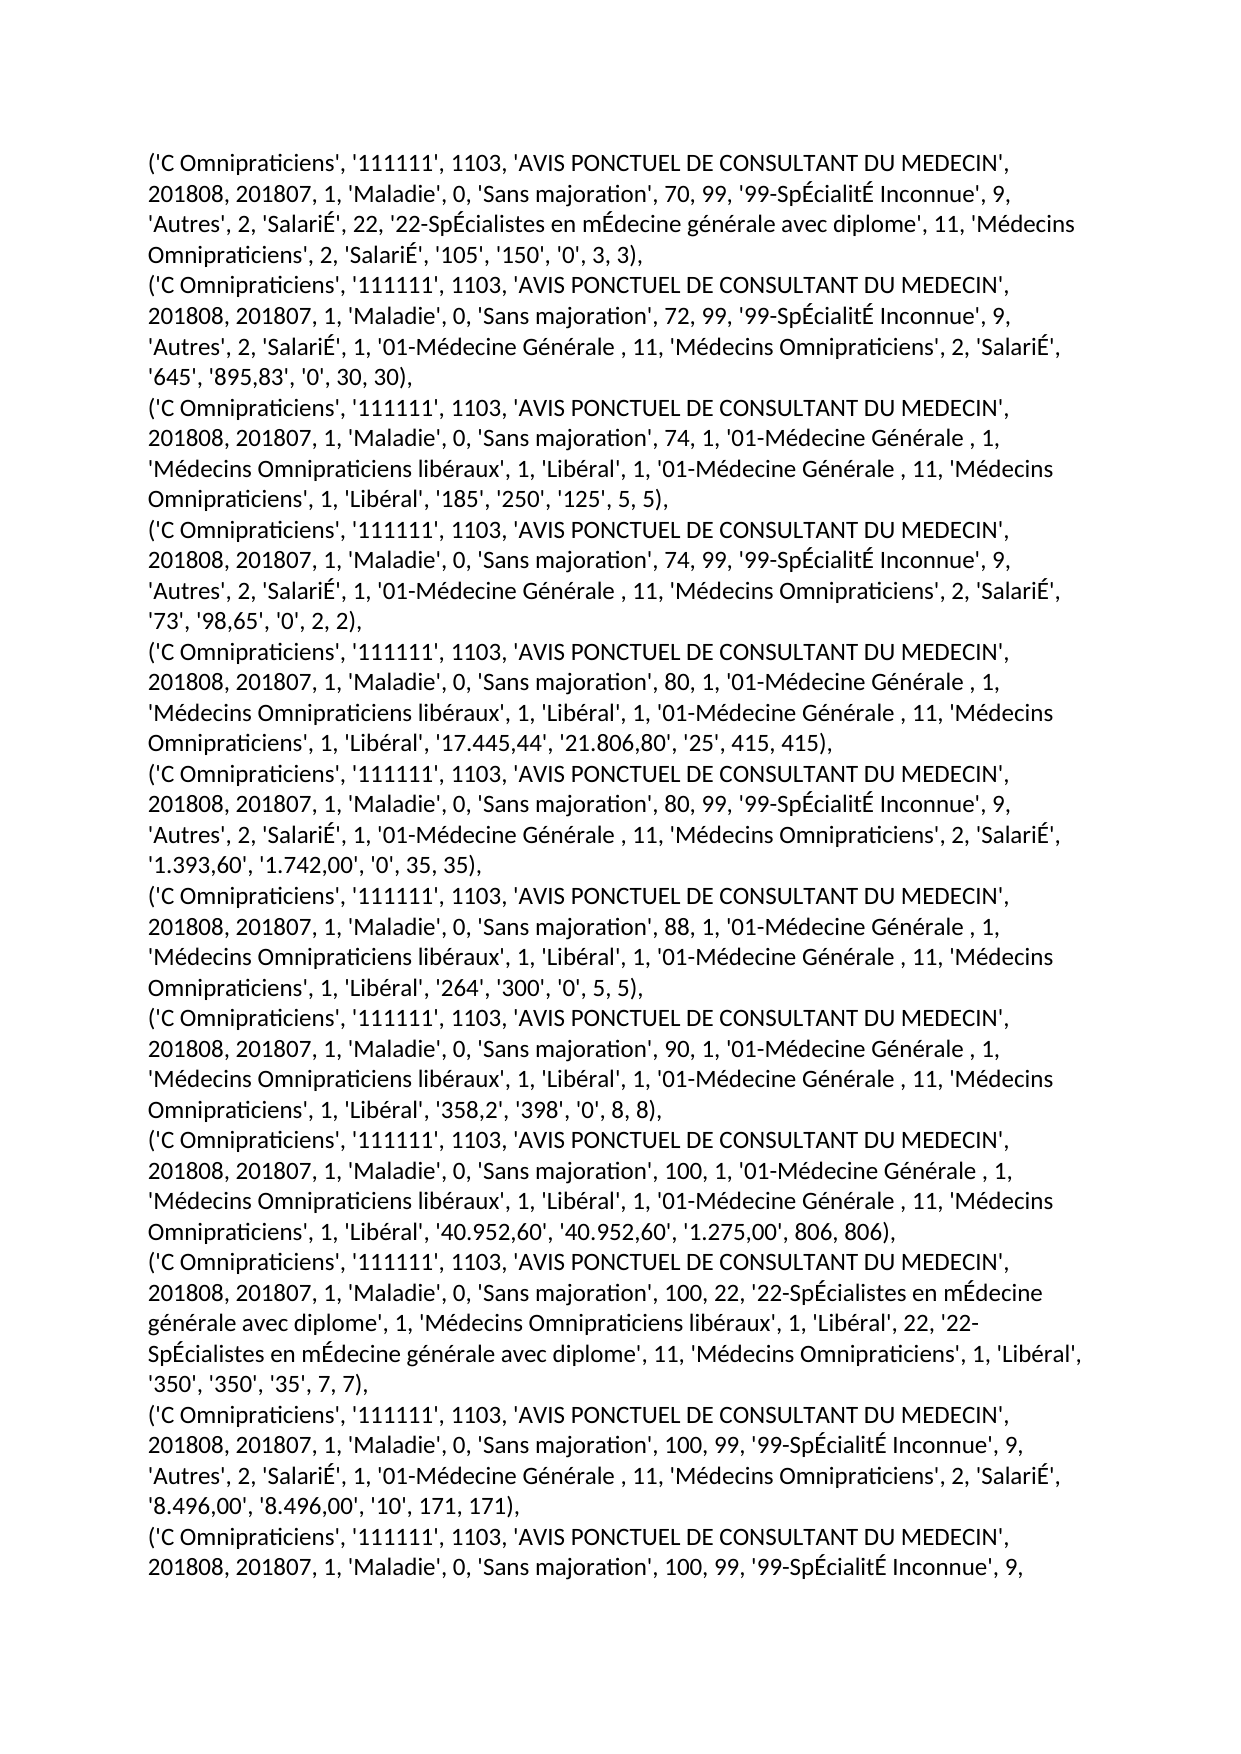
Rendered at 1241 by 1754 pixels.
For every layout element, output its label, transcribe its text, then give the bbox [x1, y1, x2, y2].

text ('C Omnipraticiens', '111111', 1103, 'AVIS PONCTUEL DE CONSULTANT DU MEDECIN', 201808, 201807, 1, 'Maladie', 0, 'Sans majoration', 100, 1, '01-Médecine Générale , 1, 'Médecins Omnipraticiens libéraux', 1, 'Libéral', 1, '01-Médecine Générale , 11, 'Médecins Omnipraticiens', 1, 'Libéral', '40.952,60', '40.952,60', '1.275,00', 806, 806), [148, 1124, 1093, 1246]
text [148, 1521, 1093, 1582]
text ('C Omnipraticiens', '111111', 1103, 'AVIS PONCTUEL DE CONSULTANT DU MEDECIN', 201808, 201807, 1, 'Maladie', 0, 'Sans majoration', 90, 1, '01-Médecine Générale , 1, 'Médecins Omnipraticiens libéraux', 1, 'Libéral', 1, '01-Médecine Générale , 11, 'Médecins Omnipraticiens', 1, 'Libéral', '358,2', '398', '0', 8, 8), [148, 1002, 1093, 1124]
text ('C Omnipraticiens', '111111', 1103, 'AVIS PONCTUEL DE CONSULTANT DU MEDECIN', 201808, 201807, 1, 'Maladie', 0, 'Sans majoration', 80, 1, '01-Médecine Générale , 1, 'Médecins Omnipraticiens libéraux', 1, 'Libéral', 1, '01-Médecine Générale , 11, 'Médecins Omnipraticiens', 1, 'Libéral', '17.445,44', '21.806,80', '25', 415, 415), [148, 636, 1093, 758]
text ('C Omnipraticiens', '111111', 1103, 'AVIS PONCTUEL DE CONSULTANT DU MEDECIN', 201808, 201807, 1, 'Maladie', 0, 'Sans majoration', 74, 99, '99-SpÉcialitÉ Inconnue', 9, 'Autres', 2, 'SalariÉ', 1, '01-Médecine Générale , 11, 'Médecins Omnipraticiens', 2, 'SalariÉ', '73', '98,65', '0', 2, 2), [148, 514, 1093, 636]
text ('C Omnipraticiens', '111111', 1103, 'AVIS PONCTUEL DE CONSULTANT DU MEDECIN', 201808, 201807, 1, 'Maladie', 0, 'Sans majoration', 100, 22, '22-SpÉcialistes en mÉdecine générale avec diplome', 1, 'Médecins Omnipraticiens libéraux', 1, 'Libéral', 22, '22-SpÉcialistes en mÉdecine générale avec diplome', 11, 'Médecins Omnipraticiens', 1, 'Libéral', '350', '350', '35', 7, 7), [148, 1246, 1093, 1399]
text ('C Omnipraticiens', '111111', 1103, 'AVIS PONCTUEL DE CONSULTANT DU MEDECIN', 201808, 201807, 1, 'Maladie', 0, 'Sans majoration', 70, 99, '99-SpÉcialitÉ Inconnue', 9, 'Autres', 2, 'SalariÉ', 22, '22-SpÉcialistes en mÉdecine générale avec diplome', 11, 'Médecins Omnipraticiens', 2, 'SalariÉ', '105', '150', '0', 3, 3), [148, 148, 1093, 270]
text ('C Omnipraticiens', '111111', 1103, 'AVIS PONCTUEL DE CONSULTANT DU MEDECIN', 201808, 201807, 1, 'Maladie', 0, 'Sans majoration', 100, 99, '99-SpÉcialitÉ Inconnue', 9, 'Autres', 2, 'SalariÉ', 1, '01-Médecine Générale , 11, 'Médecins Omnipraticiens', 2, 'SalariÉ', '8.496,00', '8.496,00', '10', 171, 171), [148, 1399, 1093, 1521]
text ('C Omnipraticiens', '111111', 1103, 'AVIS PONCTUEL DE CONSULTANT DU MEDECIN', 201808, 201807, 1, 'Maladie', 0, 'Sans majoration', 72, 99, '99-SpÉcialitÉ Inconnue', 9, 'Autres', 2, 'SalariÉ', 1, '01-Médecine Générale , 11, 'Médecins Omnipraticiens', 2, 'SalariÉ', '645', '895,83', '0', 30, 30), [148, 270, 1093, 392]
text ('C Omnipraticiens', '111111', 1103, 'AVIS PONCTUEL DE CONSULTANT DU MEDECIN', 201808, 201807, 1, 'Maladie', 0, 'Sans majoration', 80, 99, '99-SpÉcialitÉ Inconnue', 9, 'Autres', 2, 'SalariÉ', 1, '01-Médecine Générale , 11, 'Médecins Omnipraticiens', 2, 'SalariÉ', '1.393,60', '1.742,00', '0', 35, 35), [148, 758, 1093, 880]
text ('C Omnipraticiens', '111111', 1103, 'AVIS PONCTUEL DE CONSULTANT DU MEDECIN', 201808, 201807, 1, 'Maladie', 0, 'Sans majoration', 74, 1, '01-Médecine Générale , 1, 'Médecins Omnipraticiens libéraux', 1, 'Libéral', 1, '01-Médecine Générale , 11, 'Médecins Omnipraticiens', 1, 'Libéral', '185', '250', '125', 5, 5), [148, 392, 1093, 514]
text ('C Omnipraticiens', '111111', 1103, 'AVIS PONCTUEL DE CONSULTANT DU MEDECIN', 201808, 201807, 1, 'Maladie', 0, 'Sans majoration', 88, 1, '01-Médecine Générale , 1, 'Médecins Omnipraticiens libéraux', 1, 'Libéral', 1, '01-Médecine Générale , 11, 'Médecins Omnipraticiens', 1, 'Libéral', '264', '300', '0', 5, 5), [148, 880, 1093, 1002]
